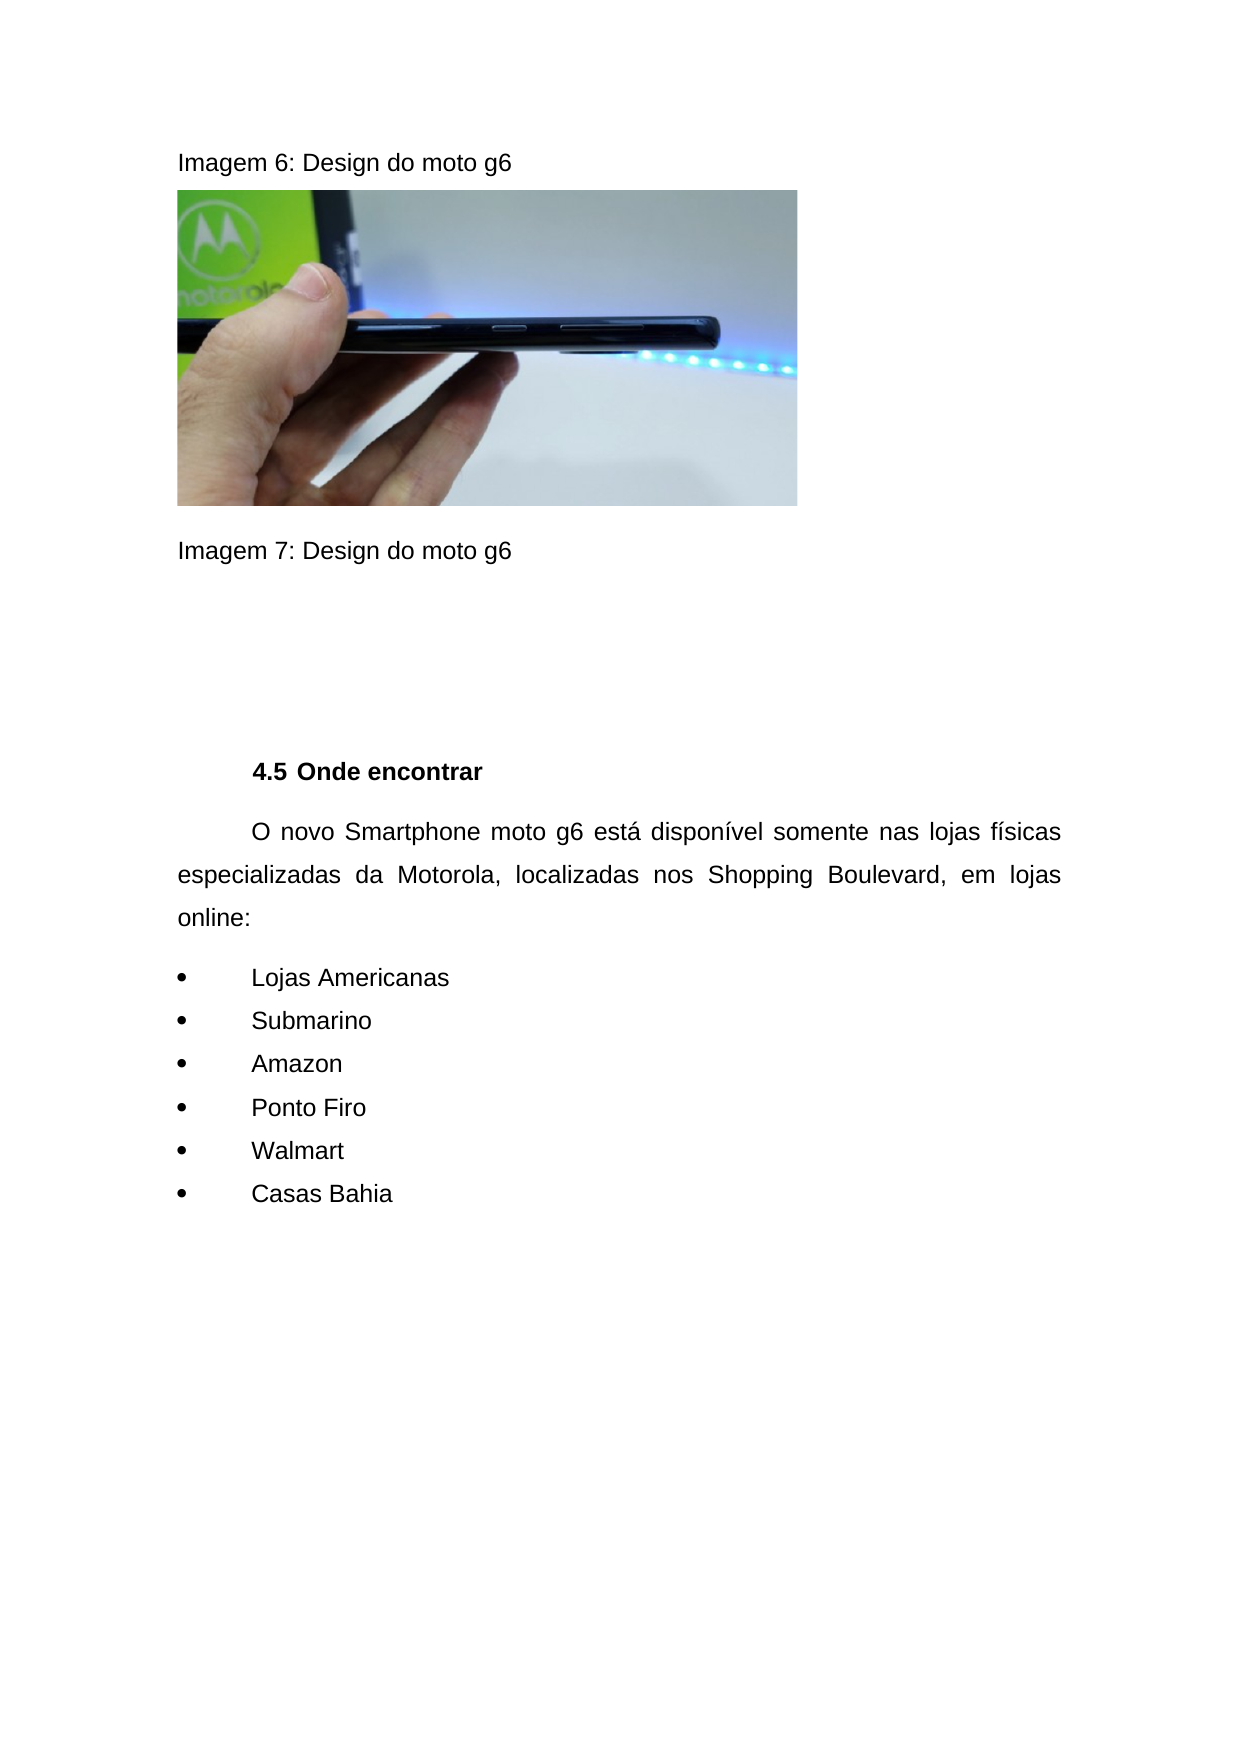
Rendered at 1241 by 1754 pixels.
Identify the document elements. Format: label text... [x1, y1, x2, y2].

list Casas Bahia [177, 1179, 1063, 1208]
list Submarino [177, 1006, 1063, 1035]
text Imagem 7: Design do moto g6 [177, 536, 1063, 565]
list Amazon [177, 1049, 1063, 1078]
list Ponto Firo [177, 1093, 1063, 1122]
list Walmart [177, 1136, 1063, 1165]
list Lojas Americanas [177, 963, 1063, 992]
text O novo Smartphone moto g6 está disponível somente nas lojas físicas especializadas da Motorola, localizadas nos Shopping Boulevard, em lojas online: [177, 817, 1063, 932]
subtitle Onde encontrar [252, 757, 1063, 786]
picture [177, 190, 798, 506]
